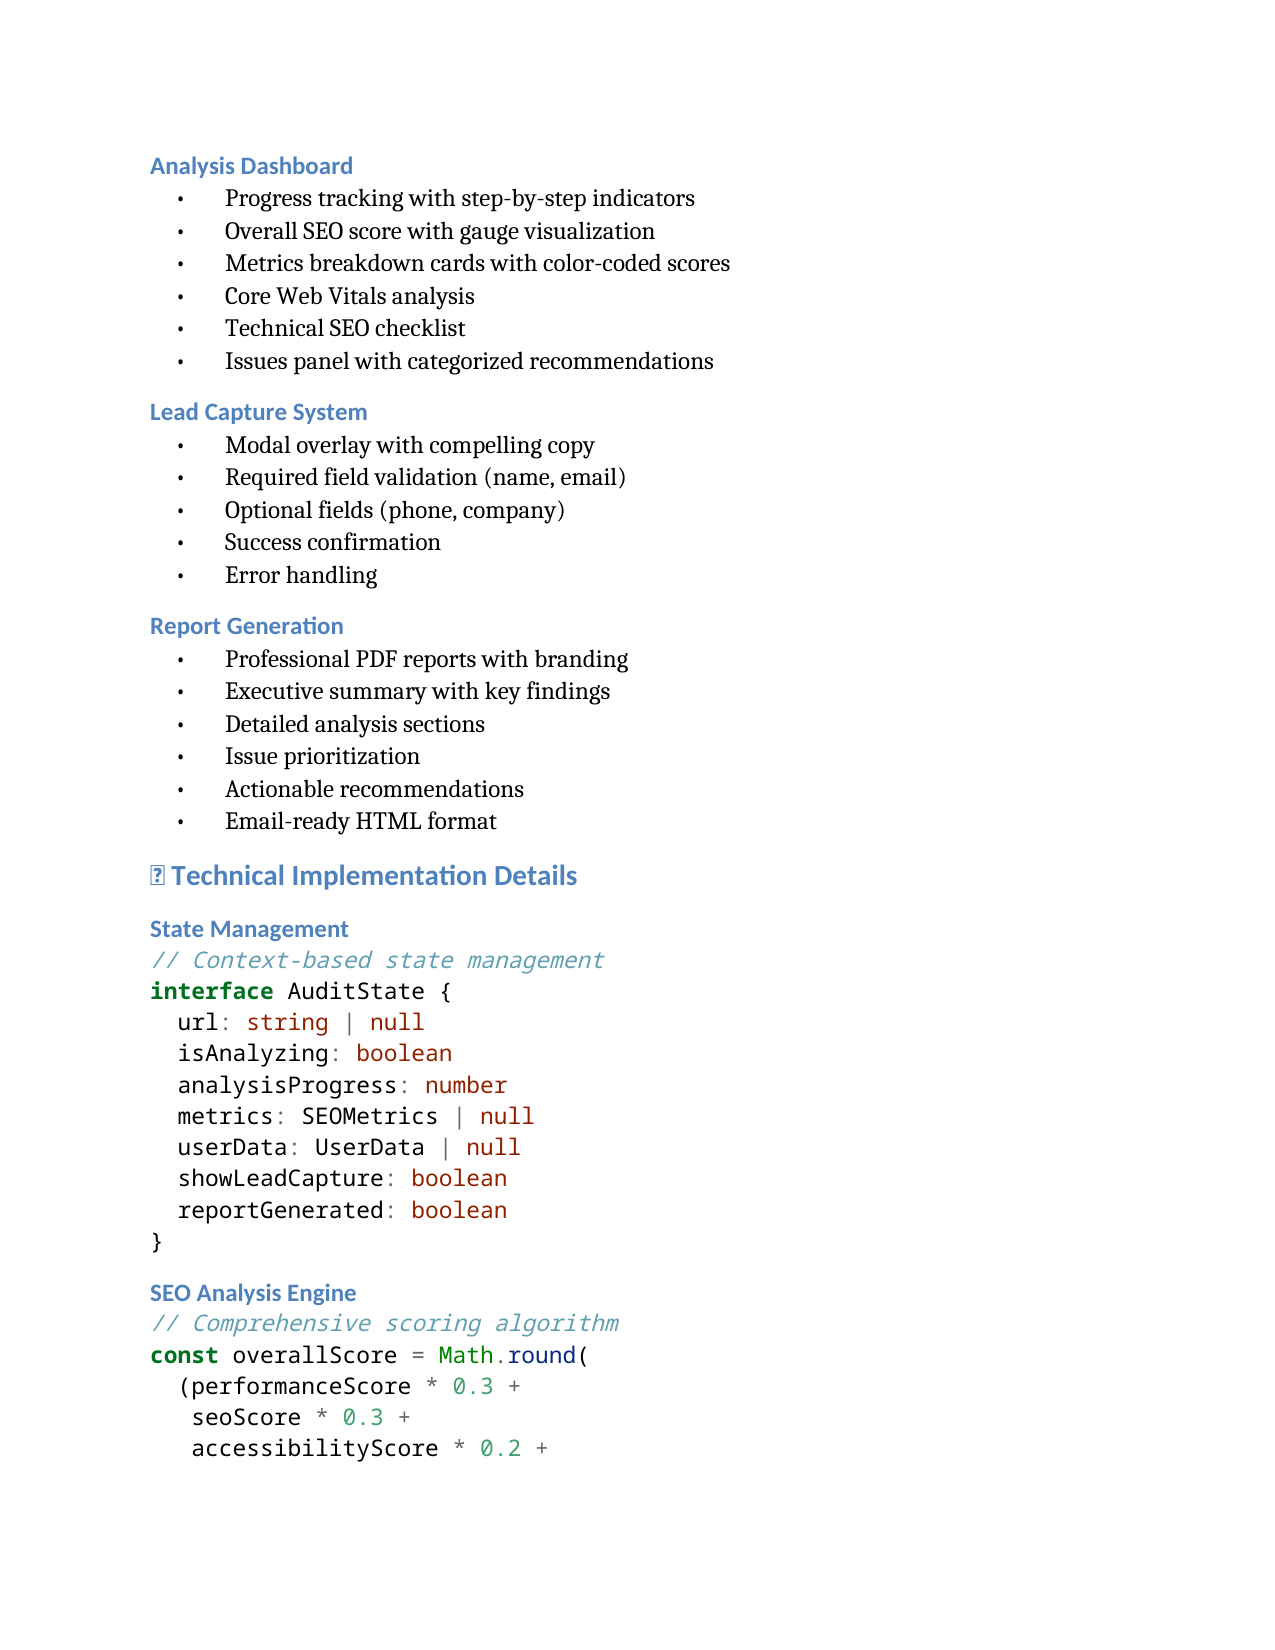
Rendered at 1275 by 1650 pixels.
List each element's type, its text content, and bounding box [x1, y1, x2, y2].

subtitle State Management [150, 913, 1125, 943]
list Email-ready HTML format [175, 807, 1125, 836]
text // Context-based state management interface AuditState { url: string | null isAnalyzing: boolean analysisProgress: number metrics: SEOMetrics | null userData: UserData | null showLeadCapture: boolean reportGenerated: boolean } [150, 943, 1125, 1256]
list Issues panel with categorized recommendations [175, 347, 1125, 376]
list Progress tracking with step-by-step indicators [175, 184, 1125, 213]
list Error handling [175, 561, 1125, 589]
list Issue prioritization [175, 742, 1125, 771]
subtitle Analysis Dashboard [150, 150, 1125, 181]
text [150, 1307, 1125, 1464]
list Overall SEO score with gauge visualization [175, 217, 1125, 246]
subtitle Lead Capture System [150, 396, 1125, 427]
list Detailed analysis sections [175, 709, 1125, 738]
list Executive summary with key findings [175, 677, 1125, 706]
list Success confirmation [175, 528, 1125, 557]
subtitle Report Generation [150, 610, 1125, 641]
list Optional fields (phone, company) [175, 496, 1125, 524]
subtitle SEO Analysis Engine [150, 1277, 1125, 1307]
list Professional PDF reports with branding [175, 644, 1125, 673]
list Core Web Vitals analysis [175, 282, 1125, 311]
list Required field validation (name, email) [175, 463, 1125, 492]
list Metrics breakdown cards with color-coded scores [175, 249, 1125, 278]
list Technical SEO checklist [175, 314, 1125, 343]
list Actionable recommendations [175, 774, 1125, 803]
subtitle 🔧 Technical Implementation Details [150, 857, 1125, 892]
list Modal overlay with compelling copy [175, 431, 1125, 459]
